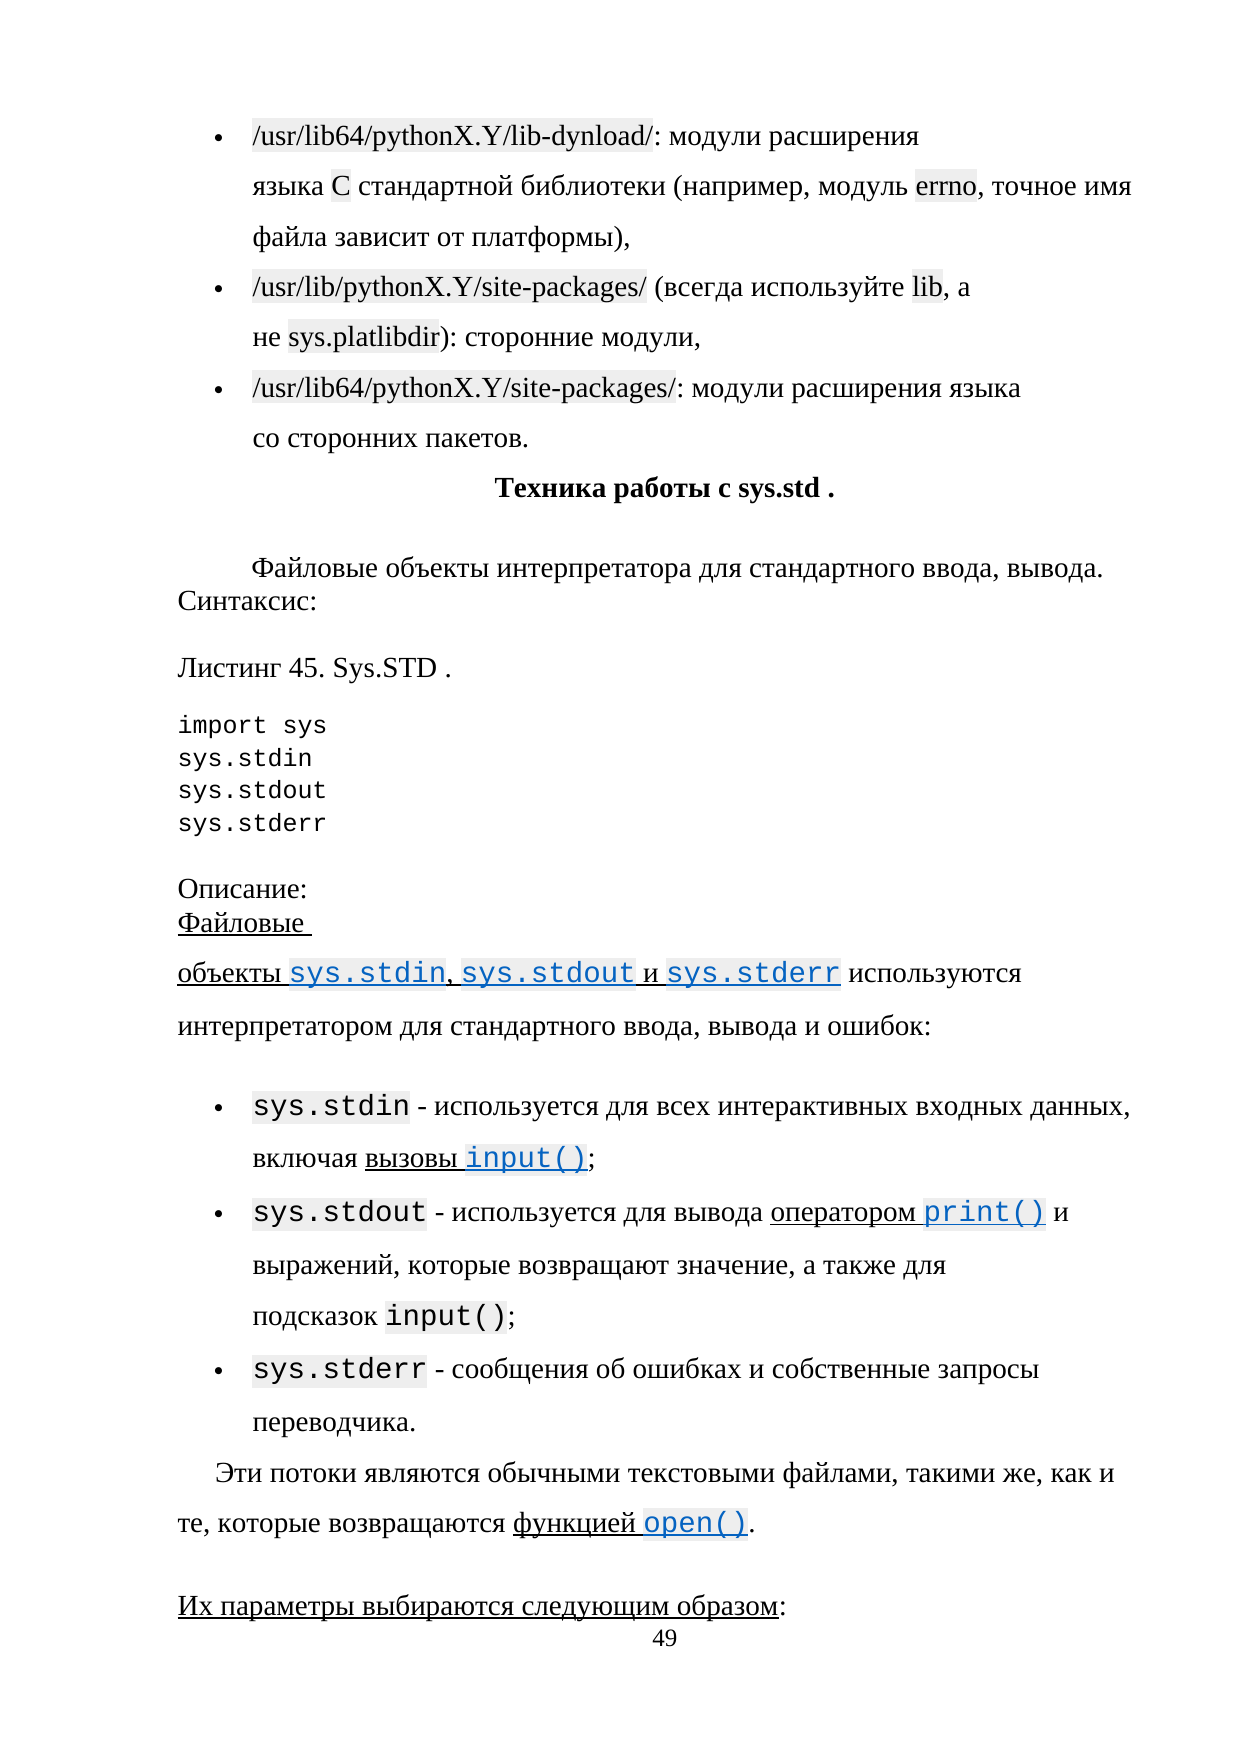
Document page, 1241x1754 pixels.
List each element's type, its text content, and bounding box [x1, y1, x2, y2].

list /usr/lib/pythonX.Y/site-packages/ (всегда используйте lib, а не sys.platlibdir): сторонние модули, [215, 269, 1152, 353]
text Эти потоки являются обычными текстовыми файлами, такими же, как и те, которые возвращаются функцией open(). [177, 1455, 1152, 1541]
text Файловые объекты sys.stdin, sys.stdout и sys.stderr используются интерпретатором для стандартного ввода, вывода и ошибок: [177, 905, 1152, 1042]
list sys.stdin - используется для всех интерактивных входных данных, включая вызовы input(); [215, 1088, 1152, 1176]
list sys.stderr - сообщения об ошибках и собственные запросы переводчика. [215, 1352, 1152, 1438]
text Описание: [177, 871, 1152, 905]
text Техника работы с sys.std . [177, 470, 1152, 504]
text Синтаксис: [177, 583, 1152, 617]
subtitle import sys sys.stdin sys.stdout sys.stderr [177, 713, 1152, 838]
text Файловые объекты интерпретатора для стандартного ввода, вывода. [177, 550, 1152, 583]
list /usr/lib64/pythonX.Y/lib-dynload/: модули расширения языка C стандартной библиотеки (например, модуль errno, точное имя файла зависит от платформы), [215, 118, 1152, 252]
text Их параметры выбираются следующим образом: [177, 1588, 1152, 1622]
list sys.stdout - используется для вывода оператором print() и выражений, которые возвращают значение, а также для подсказок input(); [215, 1194, 1152, 1334]
list /usr/lib64/pythonX.Y/site-packages/: модули расширения языка со сторонних пакетов. [215, 370, 1152, 453]
text Листинг 45. Sys.STD . [177, 650, 1152, 684]
